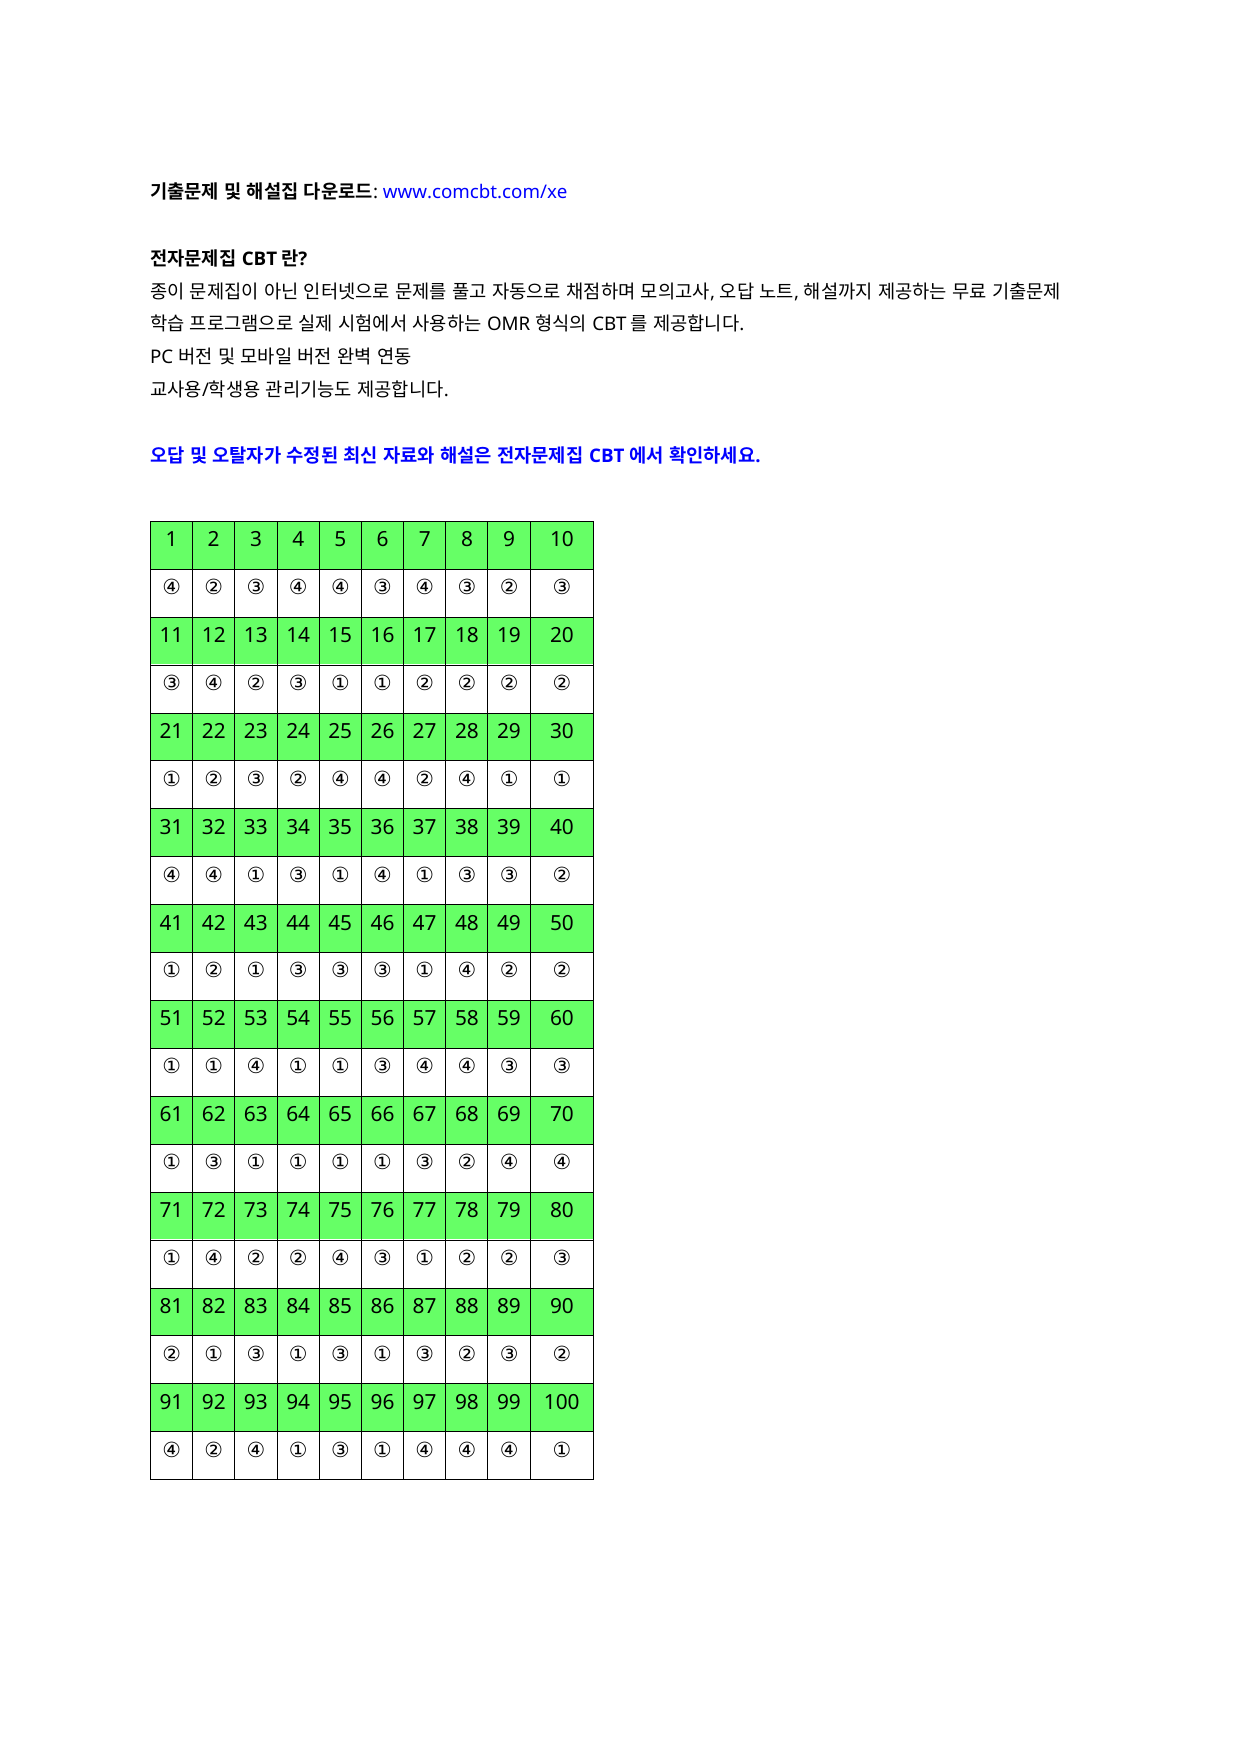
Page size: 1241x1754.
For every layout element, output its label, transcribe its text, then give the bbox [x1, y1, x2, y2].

table_cell ③ [488, 1336, 530, 1383]
table_cell ① [278, 1336, 319, 1383]
table_cell 41 [151, 905, 192, 952]
table_cell ① [362, 1336, 403, 1383]
table_cell 77 [404, 1193, 445, 1239]
table_cell ③ [362, 1241, 403, 1287]
table_cell 27 [404, 714, 445, 760]
table_header 8 [446, 522, 487, 569]
table_cell ③ [531, 570, 593, 617]
table_cell ① [320, 857, 361, 904]
table_cell 29 [488, 714, 530, 760]
table_cell 82 [193, 1289, 234, 1335]
table_cell 90 [531, 1289, 593, 1335]
table_cell 89 [488, 1289, 530, 1335]
table_cell ① [404, 1241, 445, 1287]
table_cell 53 [235, 1001, 277, 1048]
table_cell 50 [531, 905, 593, 952]
table_header 3 [235, 522, 277, 569]
table_cell 39 [488, 809, 530, 856]
table_cell ① [151, 761, 192, 808]
table_cell 69 [488, 1097, 530, 1144]
table_cell 28 [446, 714, 487, 760]
table_cell ① [404, 857, 445, 904]
table_cell 17 [404, 618, 445, 664]
table_cell 83 [235, 1289, 277, 1335]
table_cell 66 [362, 1097, 403, 1144]
table_cell 35 [320, 809, 361, 856]
table_cell 99 [488, 1384, 530, 1431]
table_cell 98 [446, 1384, 487, 1431]
table_cell ① [235, 1145, 277, 1192]
table_cell 96 [362, 1384, 403, 1431]
table_cell ③ [446, 570, 487, 617]
table_cell 48 [446, 905, 487, 952]
table_header 4 [278, 522, 319, 569]
table_cell ② [193, 570, 234, 617]
table_cell 79 [488, 1193, 530, 1239]
table_cell 88 [446, 1289, 487, 1335]
table_cell 26 [362, 714, 403, 760]
table_cell 43 [235, 905, 277, 952]
table_cell 72 [193, 1193, 234, 1239]
table_cell ③ [320, 1336, 361, 1383]
table_cell ③ [193, 1145, 234, 1192]
table_cell ③ [278, 953, 319, 1000]
table_cell 24 [278, 714, 319, 760]
table_cell ② [488, 570, 530, 617]
table_cell 42 [193, 905, 234, 952]
table_cell ① [362, 666, 403, 712]
table_cell 22 [193, 714, 234, 760]
table_cell 61 [151, 1097, 192, 1144]
table_cell ④ [320, 761, 361, 808]
table_cell 74 [278, 1193, 319, 1239]
table_cell ④ [151, 857, 192, 904]
table_cell 19 [488, 618, 530, 664]
table_cell 75 [320, 1193, 361, 1239]
table_cell 16 [362, 618, 403, 664]
table_cell ② [193, 761, 234, 808]
table_cell ④ [193, 1241, 234, 1287]
table_cell ④ [151, 570, 192, 617]
table_cell 25 [320, 714, 361, 760]
table_cell 15 [320, 618, 361, 664]
table_cell ③ [488, 1049, 530, 1096]
table_cell ③ [320, 953, 361, 1000]
table_cell ① [193, 1336, 234, 1383]
table_cell 11 [151, 618, 192, 664]
table_cell 84 [278, 1289, 319, 1335]
table_cell 20 [531, 618, 593, 664]
table_cell ① [235, 857, 277, 904]
table_cell ④ [446, 1432, 487, 1479]
table_cell 62 [193, 1097, 234, 1144]
table_cell ④ [531, 1145, 593, 1192]
table_cell ④ [235, 1049, 277, 1096]
table_cell 70 [531, 1097, 593, 1144]
table_cell ① [151, 1049, 192, 1096]
table_cell 85 [320, 1289, 361, 1335]
table_cell 34 [278, 809, 319, 856]
table_header 2 [193, 522, 234, 569]
table_cell ② [235, 1241, 277, 1287]
table_cell ③ [362, 570, 403, 617]
table_cell 31 [151, 809, 192, 856]
table_cell 73 [235, 1193, 277, 1239]
table_cell ② [278, 1241, 319, 1287]
table_cell ① [151, 953, 192, 1000]
table_cell 67 [404, 1097, 445, 1144]
table_cell ③ [531, 1049, 593, 1096]
table_cell ② [446, 1145, 487, 1192]
table_cell 38 [446, 809, 487, 856]
table_cell ① [362, 1145, 403, 1192]
table_cell 45 [320, 905, 361, 952]
table_cell 60 [531, 1001, 593, 1048]
table_cell ④ [446, 761, 487, 808]
table_cell ② [446, 666, 487, 712]
table_cell ④ [320, 1241, 361, 1287]
table_cell ④ [278, 570, 319, 617]
table_cell ③ [235, 761, 277, 808]
table_cell ④ [404, 570, 445, 617]
table_cell 33 [235, 809, 277, 856]
table_cell 23 [235, 714, 277, 760]
table_cell 94 [278, 1384, 319, 1431]
table_cell ④ [362, 761, 403, 808]
table_cell 21 [151, 714, 192, 760]
table_header 10 [531, 522, 593, 569]
table_cell ② [235, 666, 277, 712]
table_cell ② [488, 666, 530, 712]
table_cell 46 [362, 905, 403, 952]
table_cell 71 [151, 1193, 192, 1239]
table_cell ② [531, 666, 593, 712]
table_cell 68 [446, 1097, 487, 1144]
table_cell ③ [404, 1145, 445, 1192]
table_header 7 [404, 522, 445, 569]
table_cell ① [320, 1145, 361, 1192]
table_cell 100 [531, 1384, 593, 1431]
table_cell ② [404, 761, 445, 808]
table_cell 91 [151, 1384, 192, 1431]
table_cell ② [278, 761, 319, 808]
table_cell ③ [362, 1049, 403, 1096]
table_cell ④ [193, 666, 234, 712]
table_cell ④ [446, 1049, 487, 1096]
table_header 1 [151, 522, 192, 569]
table_cell ③ [446, 857, 487, 904]
table_cell ② [531, 857, 593, 904]
table_cell 92 [193, 1384, 234, 1431]
table_header 9 [488, 522, 530, 569]
table_cell 36 [362, 809, 403, 856]
table_cell 93 [235, 1384, 277, 1431]
table_cell ③ [488, 857, 530, 904]
table_cell ② [404, 666, 445, 712]
table_cell 57 [404, 1001, 445, 1048]
table_cell ② [531, 1336, 593, 1383]
table_cell ③ [320, 1432, 361, 1479]
table_cell 44 [278, 905, 319, 952]
table_cell 76 [362, 1193, 403, 1239]
table_header 5 [320, 522, 361, 569]
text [150, 177, 1090, 468]
table_cell ③ [278, 857, 319, 904]
table_cell ② [193, 953, 234, 1000]
table_cell ① [320, 666, 361, 712]
table_cell 32 [193, 809, 234, 856]
table_cell 65 [320, 1097, 361, 1144]
table_cell 95 [320, 1384, 361, 1431]
table_cell ③ [404, 1336, 445, 1383]
table_cell 54 [278, 1001, 319, 1048]
table_cell 47 [404, 905, 445, 952]
table_cell 49 [488, 905, 530, 952]
table_cell ① [320, 1049, 361, 1096]
table_cell ③ [151, 666, 192, 712]
table_header 6 [362, 522, 403, 569]
table_cell 56 [362, 1001, 403, 1048]
table_cell ① [362, 1432, 403, 1479]
table_cell 18 [446, 618, 487, 664]
table_cell 37 [404, 809, 445, 856]
table_cell ① [278, 1049, 319, 1096]
table_cell 58 [446, 1001, 487, 1048]
table_cell ① [488, 761, 530, 808]
table_cell ① [531, 1432, 593, 1479]
table_cell ④ [404, 1432, 445, 1479]
table_cell ③ [362, 953, 403, 1000]
table_cell 30 [531, 714, 593, 760]
table_cell ② [446, 1241, 487, 1287]
table_cell ④ [404, 1049, 445, 1096]
table_cell ④ [446, 953, 487, 1000]
table_cell ④ [488, 1432, 530, 1479]
table_cell 63 [235, 1097, 277, 1144]
table_cell ③ [235, 1336, 277, 1383]
table_cell ① [151, 1241, 192, 1287]
table_cell ② [446, 1336, 487, 1383]
table_cell ② [193, 1432, 234, 1479]
table_cell 55 [320, 1001, 361, 1048]
table_cell ① [531, 761, 593, 808]
table_cell ① [404, 953, 445, 1000]
table_cell 64 [278, 1097, 319, 1144]
table_cell 40 [531, 809, 593, 856]
table_cell ③ [278, 666, 319, 712]
table_cell ④ [193, 857, 234, 904]
table_cell 97 [404, 1384, 445, 1431]
table_cell ④ [235, 1432, 277, 1479]
table_cell ① [193, 1049, 234, 1096]
table_cell 87 [404, 1289, 445, 1335]
table_cell ② [531, 953, 593, 1000]
table_cell ② [488, 1241, 530, 1287]
table_cell 80 [531, 1193, 593, 1239]
table_cell ④ [320, 570, 361, 617]
table_cell 51 [151, 1001, 192, 1048]
table_cell ① [235, 953, 277, 1000]
table_cell 59 [488, 1001, 530, 1048]
table_cell 78 [446, 1193, 487, 1239]
table_cell ① [151, 1145, 192, 1192]
table_cell 14 [278, 618, 319, 664]
table_cell 12 [193, 618, 234, 664]
table_cell ① [278, 1145, 319, 1192]
table_cell ② [488, 953, 530, 1000]
table_cell ① [278, 1432, 319, 1479]
table_cell ③ [235, 570, 277, 617]
table_cell 86 [362, 1289, 403, 1335]
table_cell ④ [362, 857, 403, 904]
table_cell ③ [531, 1241, 593, 1287]
table_cell 81 [151, 1289, 192, 1335]
table_cell ④ [151, 1432, 192, 1479]
table_cell ④ [488, 1145, 530, 1192]
table_cell 13 [235, 618, 277, 664]
table_cell 52 [193, 1001, 234, 1048]
table_cell ② [151, 1336, 192, 1383]
